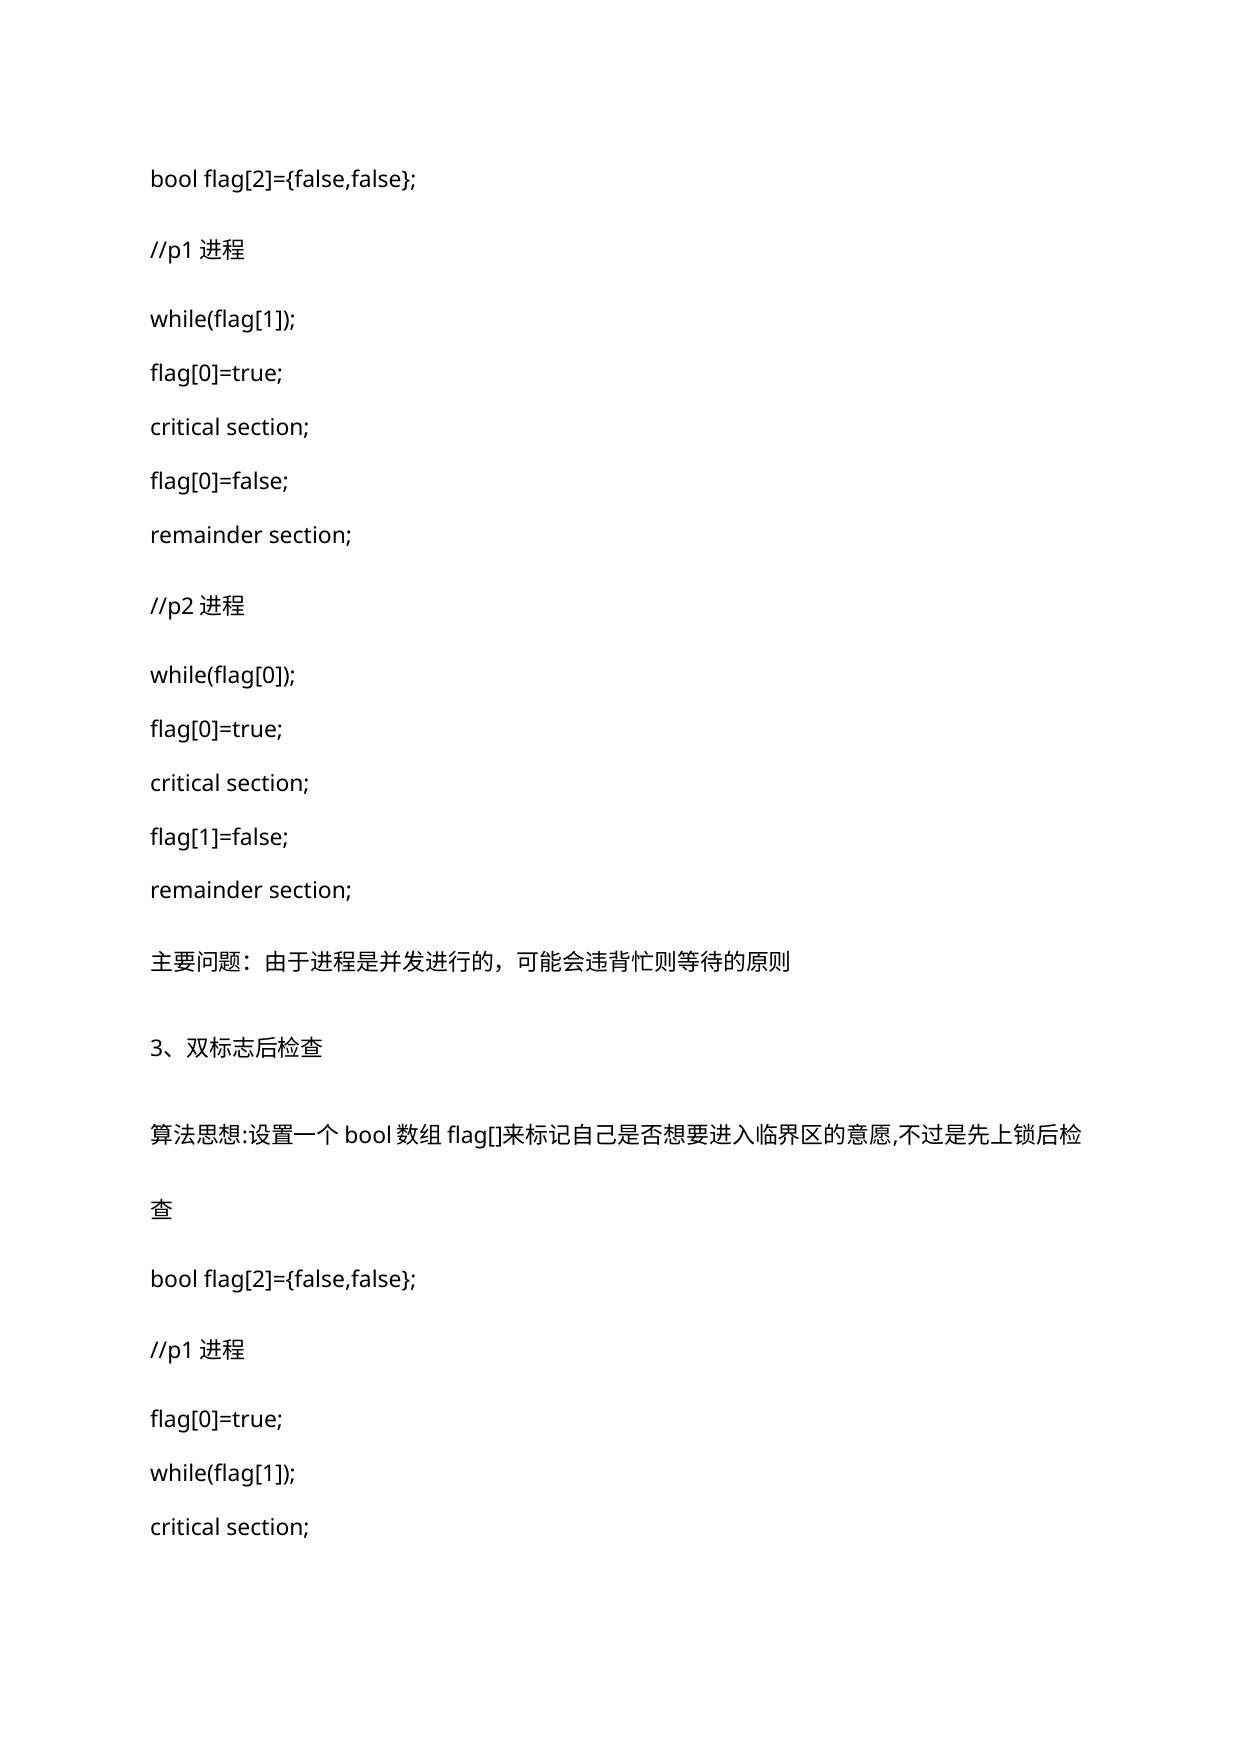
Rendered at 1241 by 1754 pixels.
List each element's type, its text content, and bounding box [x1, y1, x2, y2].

text critical section; [150, 1510, 1090, 1543]
text flag[1]=false; [150, 820, 1090, 852]
text 算法思想:设置一个bool数组flag[]来标记自己是否想要进入临界区的意愿,不过是先上锁后检查 [150, 1101, 1090, 1241]
text bool flag[2]={false,false}; [150, 162, 1090, 194]
text while(flag[1]); [150, 302, 1090, 335]
text 3、双标志后检查 [150, 1014, 1090, 1079]
text flag[0]=true; [150, 1403, 1090, 1435]
text //p1进程 [150, 1316, 1090, 1381]
text bool flag[2]={false,false}; [150, 1262, 1090, 1295]
text remainder section; [150, 874, 1090, 906]
text critical section; [150, 410, 1090, 443]
text critical section; [150, 766, 1090, 799]
text remainder section; [150, 518, 1090, 550]
text //p1进程 [150, 216, 1090, 281]
text while(flag[1]); [150, 1457, 1090, 1489]
text flag[0]=false; [150, 464, 1090, 497]
text flag[0]=true; [150, 356, 1090, 389]
text 主要问题：由于进程是并发进行的，可能会违背忙则等待的原则 [150, 928, 1090, 993]
text flag[0]=true; [150, 712, 1090, 745]
text while(flag[0]); [150, 658, 1090, 691]
text //p2进程 [150, 572, 1090, 637]
